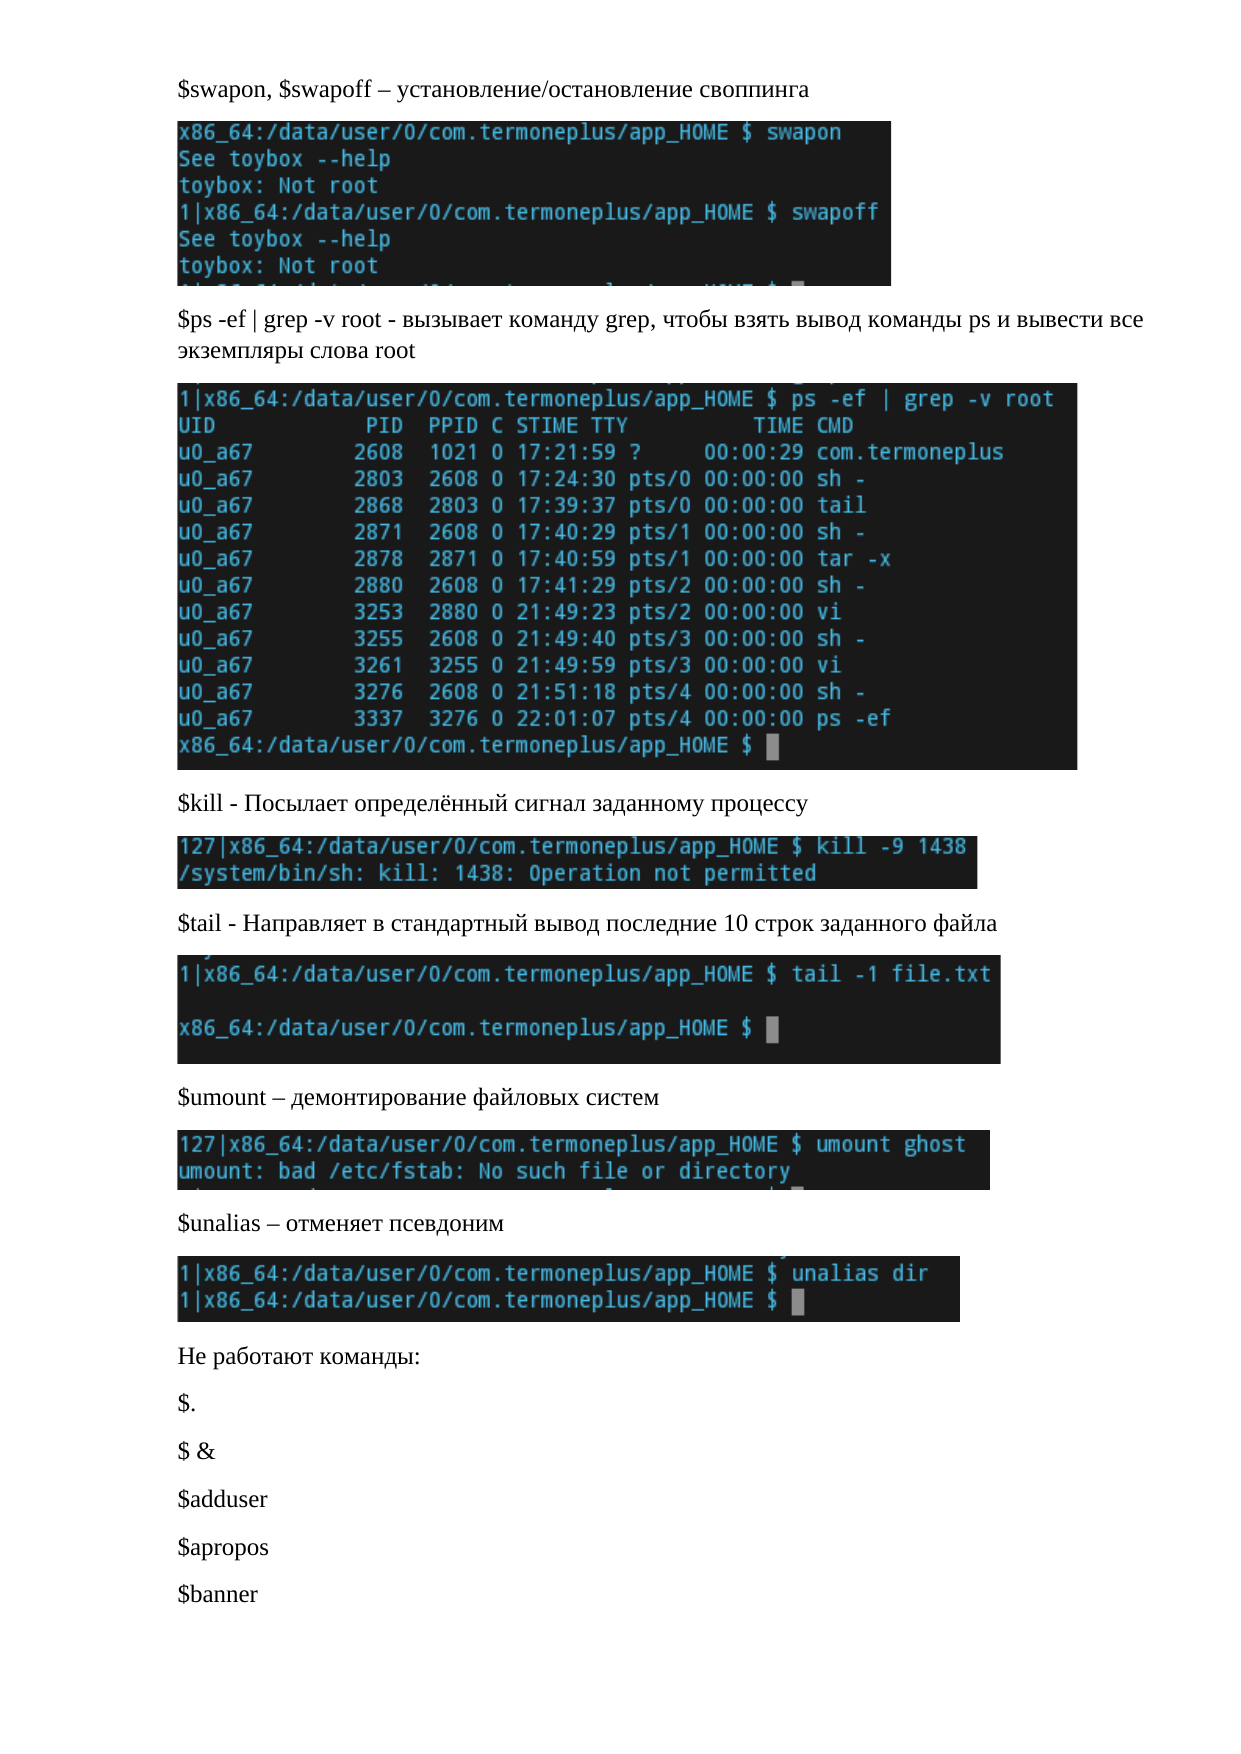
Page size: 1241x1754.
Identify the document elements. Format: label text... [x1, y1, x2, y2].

text $unalias – отменяет псевдоним [177, 1208, 1152, 1237]
picture [177, 1256, 960, 1322]
text $tail - Направляет в стандартный вывод последние 10 строк заданного файла [177, 908, 1152, 937]
picture [177, 121, 892, 286]
picture [177, 836, 978, 889]
text Не работают команды: [177, 1341, 1152, 1369]
text $kill - Посылает определённый сигнал заданному процессу [177, 788, 1152, 817]
text $umount – демонтирование файловых систем [177, 1082, 1152, 1111]
text $ps -ef | grep -v root - вызывает команду grep, чтобы взять вывод команды ps и вывести все экземпляры слова root [177, 304, 1152, 364]
picture [177, 383, 1078, 770]
text $banner [177, 1579, 1152, 1608]
picture [177, 955, 1001, 1064]
picture [177, 1130, 990, 1190]
text $. [177, 1388, 1152, 1417]
text $ & [177, 1436, 1152, 1465]
text $adduser [177, 1484, 1152, 1513]
text $swapon, $swapoff – установление/остановление своппинга [177, 74, 1152, 103]
text $apropos [177, 1532, 1152, 1560]
